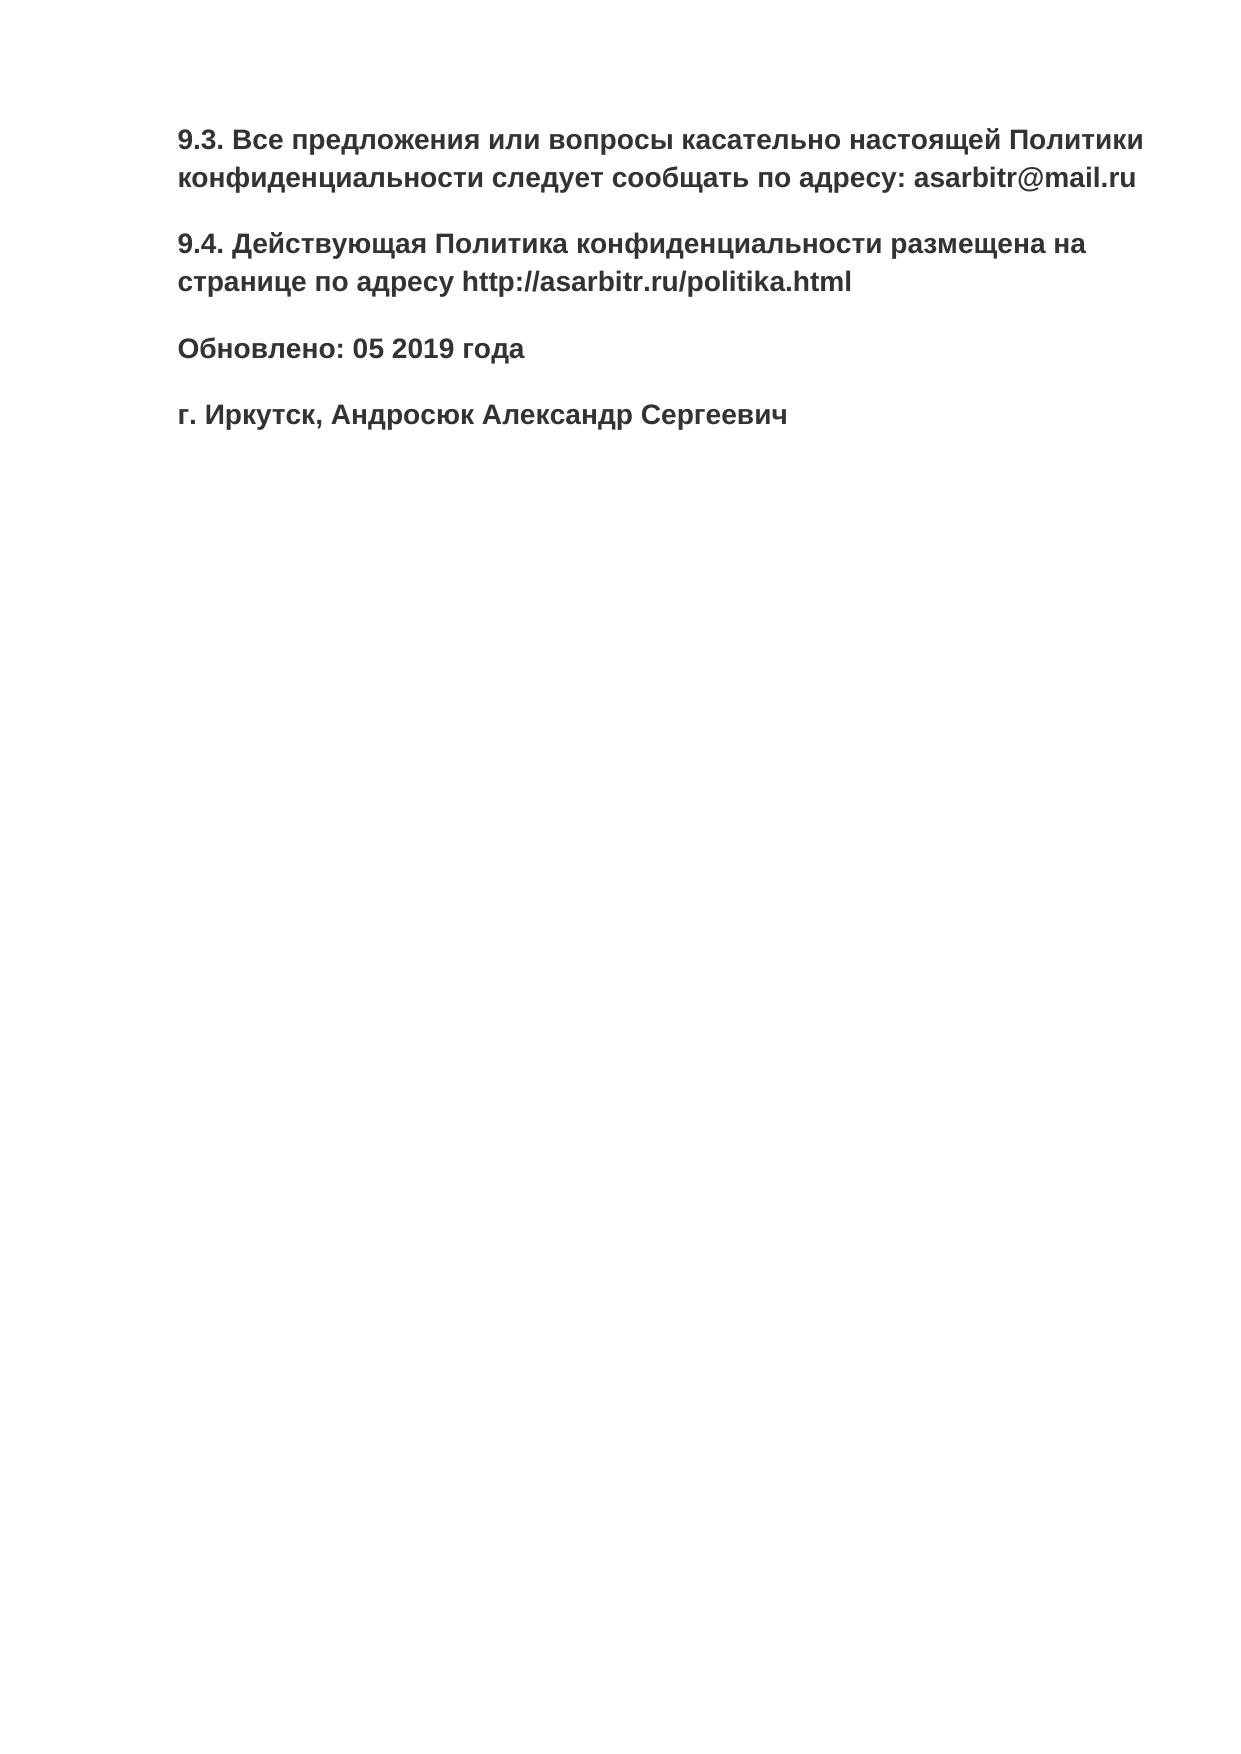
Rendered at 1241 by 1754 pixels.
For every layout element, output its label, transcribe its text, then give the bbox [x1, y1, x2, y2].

text Обновлено: 05 2019 года [177, 326, 1152, 364]
text 9.3. Все предложения или вопросы касательно настоящей Политики конфиденциальности следует сообщать по адресу: asarbitr@mail.ru [177, 118, 1152, 193]
text 9.4. Действующая Политика конфиденциальности размещена на странице по адресу http://asarbitr.ru/politika.html [177, 222, 1152, 297]
text г. Иркутск, Андросюк Александр Сергеевич [177, 393, 1152, 431]
